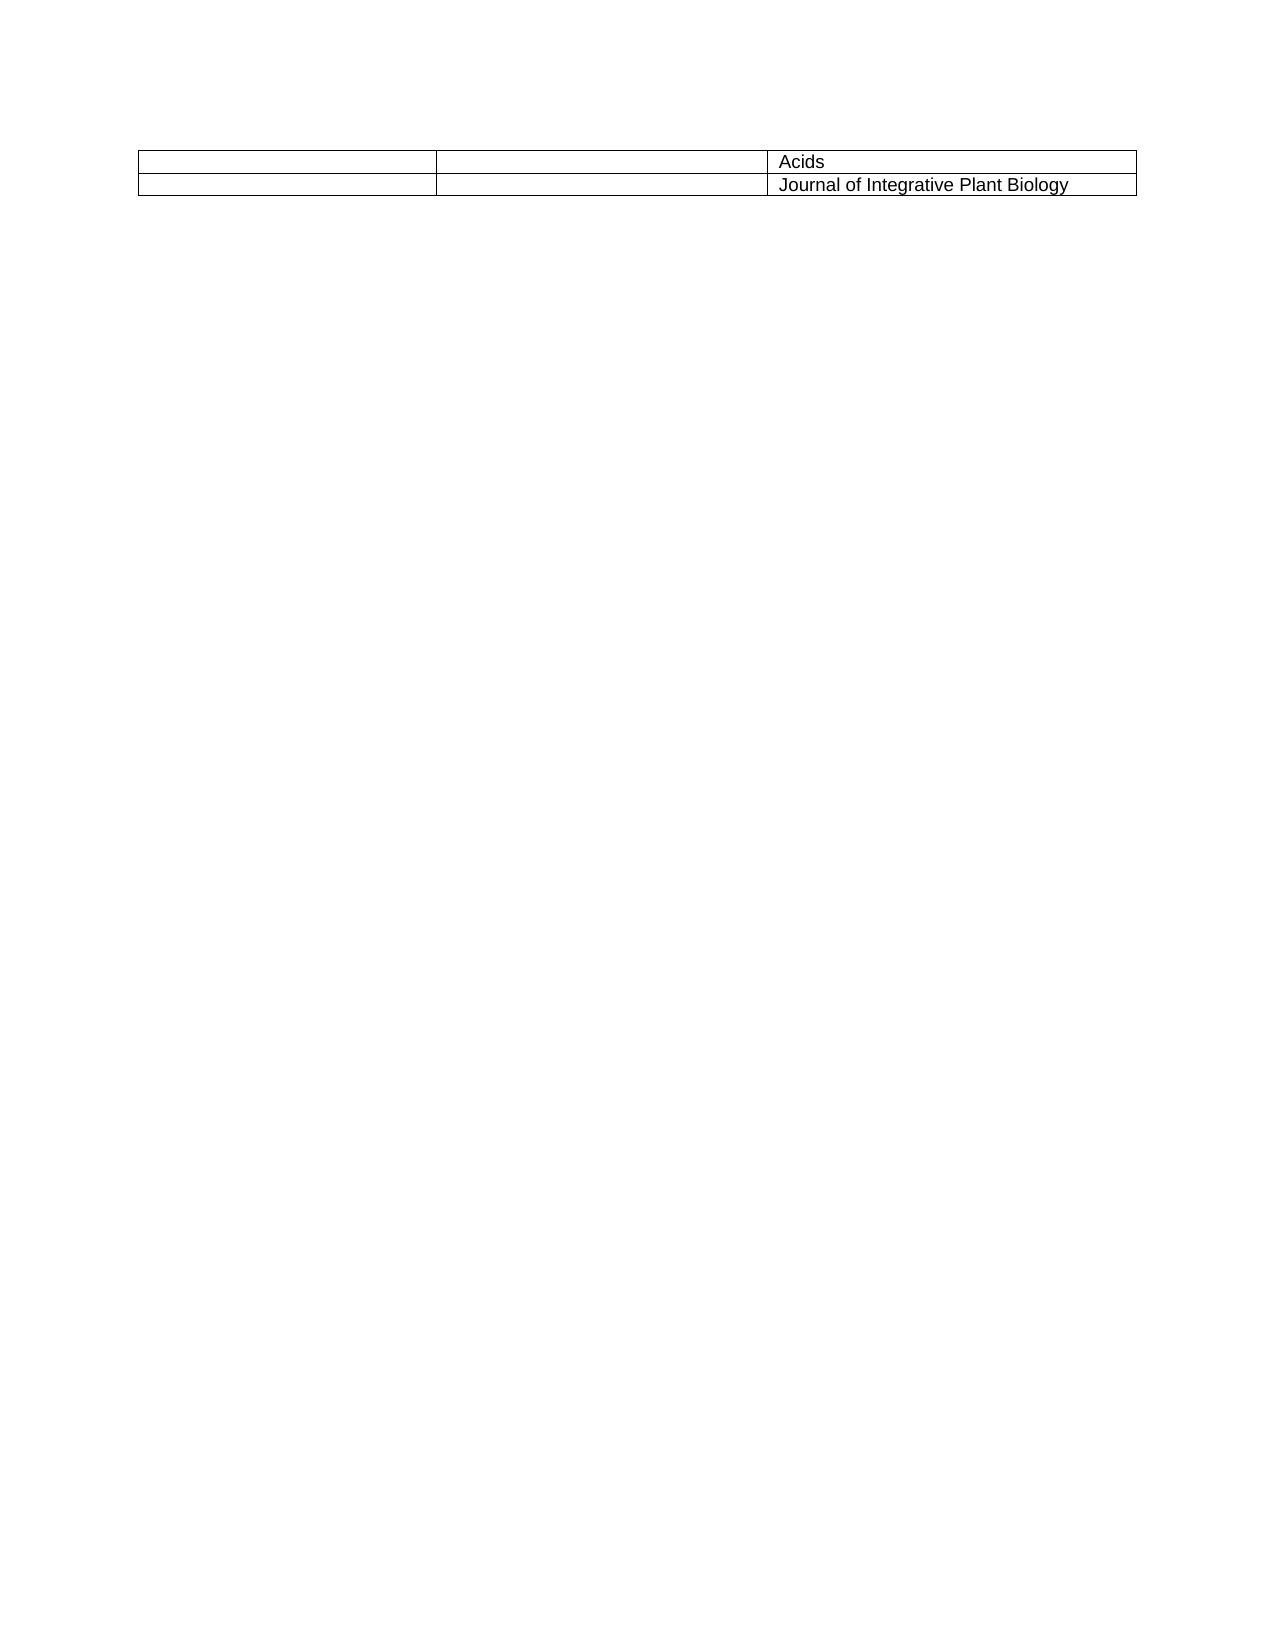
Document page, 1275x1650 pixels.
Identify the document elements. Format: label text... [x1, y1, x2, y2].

table_cell Nucleosides, Nucleotides and Nucleic Acids [768, 151, 1136, 173]
table_cell [139, 151, 436, 173]
table_cell Journal of Integrative Plant Biology [768, 174, 1136, 195]
table_cell [437, 151, 767, 173]
table_cell [437, 174, 767, 195]
table_cell [139, 174, 436, 195]
